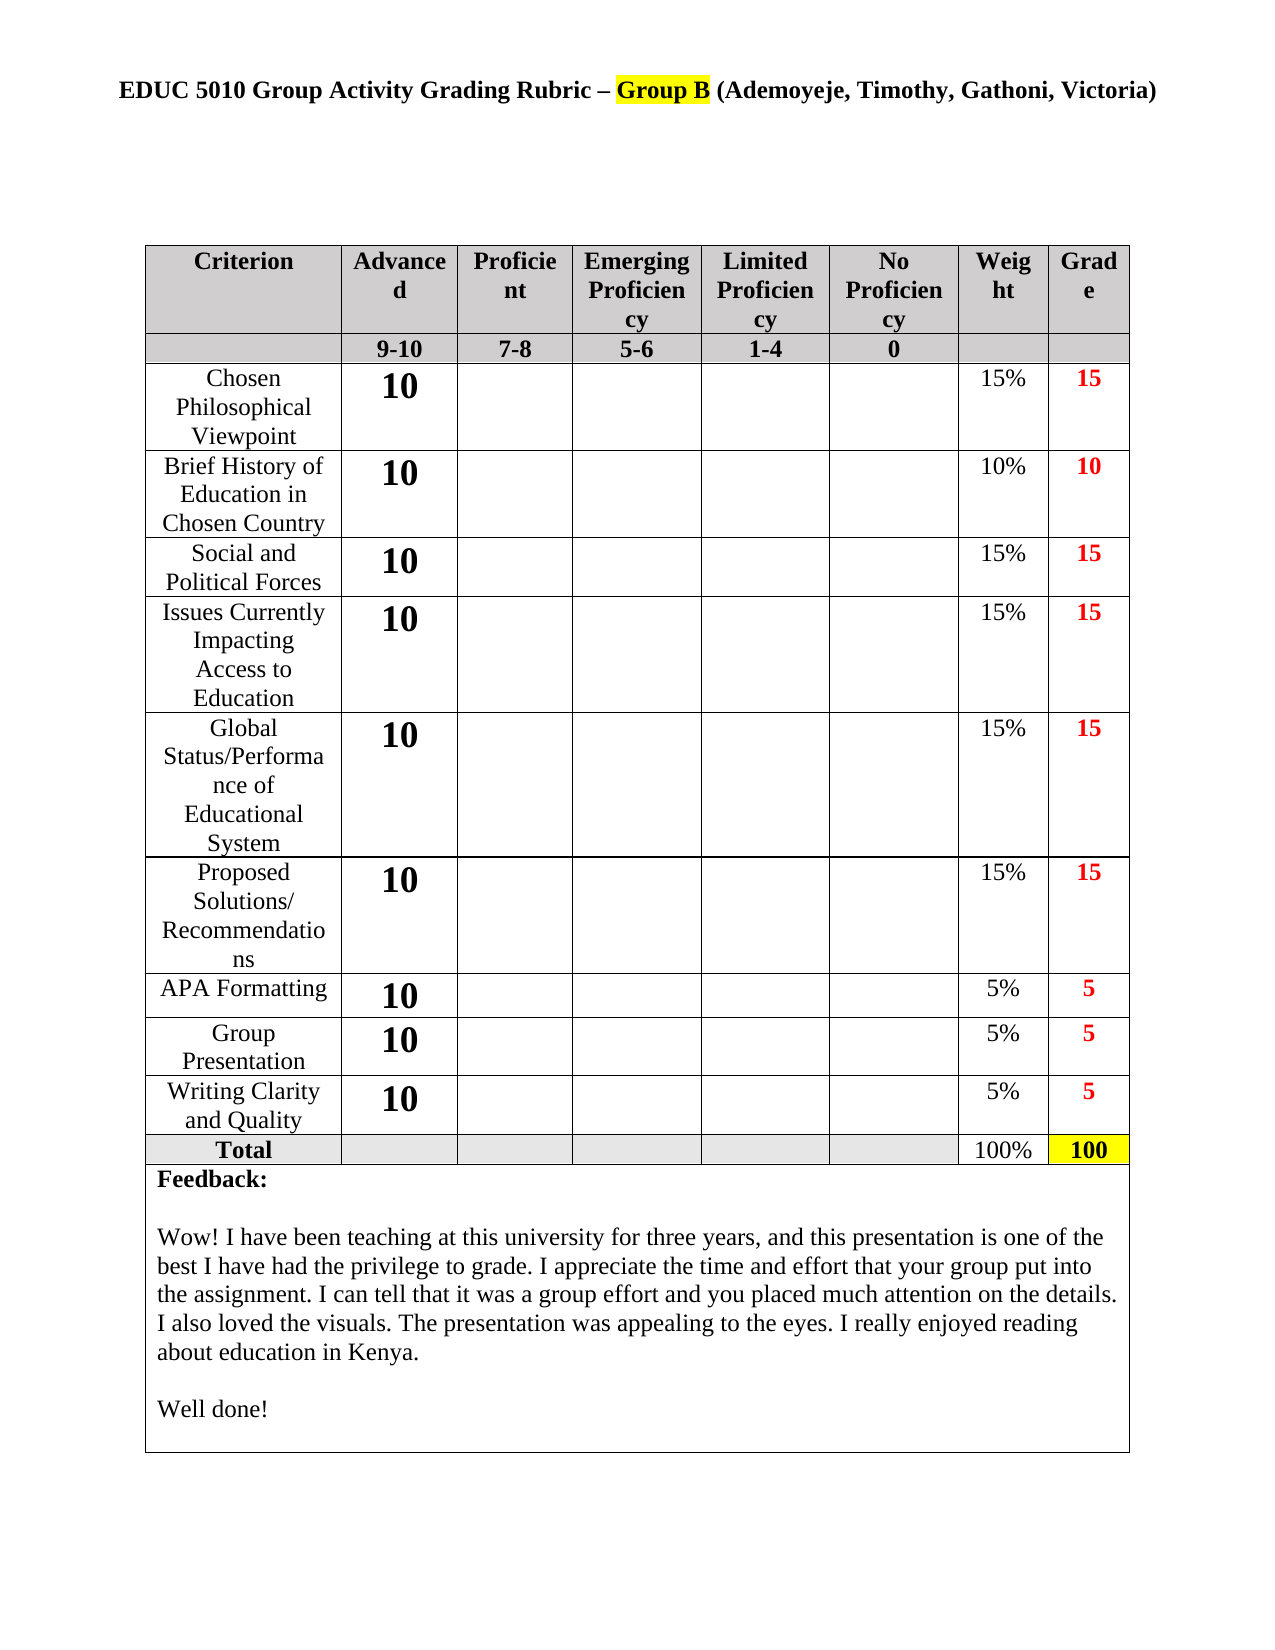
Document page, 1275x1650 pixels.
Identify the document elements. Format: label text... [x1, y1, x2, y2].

table_cell 5% [959, 974, 1048, 1017]
table_cell Global Status/Performance of Educational System [146, 713, 341, 856]
table_cell 5% [959, 1018, 1048, 1075]
table_cell [573, 858, 701, 972]
table_cell [458, 713, 572, 856]
table_cell [702, 974, 829, 1017]
table_cell [702, 1018, 829, 1075]
table_cell Total [146, 1135, 341, 1163]
table_header No Proficiency [830, 246, 958, 333]
table_cell 15% [959, 364, 1048, 450]
table_cell 15% [959, 713, 1048, 856]
table_cell [573, 1018, 701, 1075]
table_cell [342, 1135, 457, 1163]
table_cell [830, 858, 958, 972]
table_cell [702, 364, 829, 450]
table_cell 10 [342, 538, 457, 596]
table_cell 1-4 [702, 334, 829, 362]
table_cell [573, 538, 701, 596]
table_cell [146, 334, 341, 362]
table_cell [830, 1135, 958, 1163]
table_cell 15% [959, 538, 1048, 596]
table_cell Proposed Solutions/ Recommendations [146, 858, 341, 972]
table_cell 0 [830, 334, 958, 362]
table_cell [458, 1135, 572, 1163]
table_cell [458, 597, 572, 712]
table_cell Group Presentation [146, 1018, 341, 1075]
table_cell [702, 597, 829, 712]
table_cell [830, 538, 958, 596]
table_cell 5-6 [573, 334, 701, 362]
table_cell 100% [959, 1135, 1048, 1163]
table_cell [830, 713, 958, 856]
table_cell [458, 364, 572, 450]
table_cell [830, 451, 958, 537]
table_header Grade [1049, 246, 1129, 333]
table_cell [702, 1135, 829, 1163]
table_cell 15% [959, 858, 1048, 972]
table_header Emerging Proficiency [573, 246, 701, 333]
table_header Advanced [342, 246, 457, 333]
table_cell 5 [1049, 1018, 1129, 1075]
table_cell 15 [1049, 364, 1129, 450]
table_cell 5 [1049, 1076, 1129, 1134]
table_cell Brief History of Education in Chosen Country [146, 451, 341, 537]
table_cell 10 [342, 1076, 457, 1134]
table_cell 7-8 [458, 334, 572, 362]
table_cell [830, 1076, 958, 1134]
table_cell 15% [959, 597, 1048, 712]
table_cell [573, 713, 701, 856]
table_cell 10 [1049, 451, 1129, 537]
table_header Proficient [458, 246, 572, 333]
table_cell APA Formatting [146, 974, 341, 1017]
table_cell [830, 974, 958, 1017]
table_cell 100 [1049, 1135, 1129, 1163]
table_cell [702, 858, 829, 972]
table_cell 10 [342, 451, 457, 537]
table_cell Chosen Philosophical Viewpoint [146, 364, 341, 450]
table_cell Social and Political Forces [146, 538, 341, 596]
text EDUC 5010 Group Activity Grading Rubric – Group B (Ademoyeje, Timothy, Gathoni, Victoria) [75, 75, 616, 104]
table_cell 10 [342, 858, 457, 972]
table_cell [702, 713, 829, 856]
table_cell 10 [342, 1018, 457, 1075]
table_cell [458, 858, 572, 972]
table_cell [573, 451, 701, 537]
table_cell [573, 1076, 701, 1134]
table_header Criterion [146, 246, 341, 333]
table_cell [830, 597, 958, 712]
table_cell [573, 974, 701, 1017]
table_cell Feedback: Wow! I have been teaching at this university for three years, and this presentation is one of the best I have had the privilege to grade. I appreciate the time and effort that your group put into the assignment. I can tell that it was a group effort and you placed much attention on the details. I also loved the visuals. The presentation was appealing to the eyes. I really enjoyed reading about education in Kenya. Well done! [146, 1165, 1129, 1452]
text EDUC 5010 Group Activity Grading Rubric – Group B (Ademoyeje, Timothy, Gathoni, Victoria) [710, 75, 1200, 104]
table_cell 15 [1049, 538, 1129, 596]
table_header Limited Proficiency [702, 246, 829, 333]
table_cell [458, 1076, 572, 1134]
table_cell 5 [1049, 974, 1129, 1017]
table_cell 9-10 [342, 334, 457, 362]
table_cell [702, 538, 829, 596]
table_cell [702, 1076, 829, 1134]
table_cell Writing Clarity and Quality [146, 1076, 341, 1134]
table_cell [1049, 334, 1129, 362]
table_cell Issues Currently Impacting Access to Education [146, 597, 341, 712]
table_cell [458, 974, 572, 1017]
table_cell 10 [342, 364, 457, 450]
table_header Weight [959, 246, 1048, 333]
table_cell 15 [1049, 713, 1129, 856]
table_cell [830, 1018, 958, 1075]
table_cell [458, 1018, 572, 1075]
table_cell 15 [1049, 597, 1129, 712]
table_cell 10 [342, 597, 457, 712]
table_cell [959, 334, 1048, 362]
table_cell 10 [342, 974, 457, 1017]
table_cell 5% [959, 1076, 1048, 1134]
table_cell [702, 451, 829, 537]
table_cell 10% [959, 451, 1048, 537]
table_cell [458, 538, 572, 596]
table_cell [573, 364, 701, 450]
table_cell [458, 451, 572, 537]
table_cell [573, 1135, 701, 1163]
table_cell [830, 364, 958, 450]
table_cell [573, 597, 701, 712]
table_cell 15 [1049, 858, 1129, 972]
table_cell 10 [342, 713, 457, 856]
